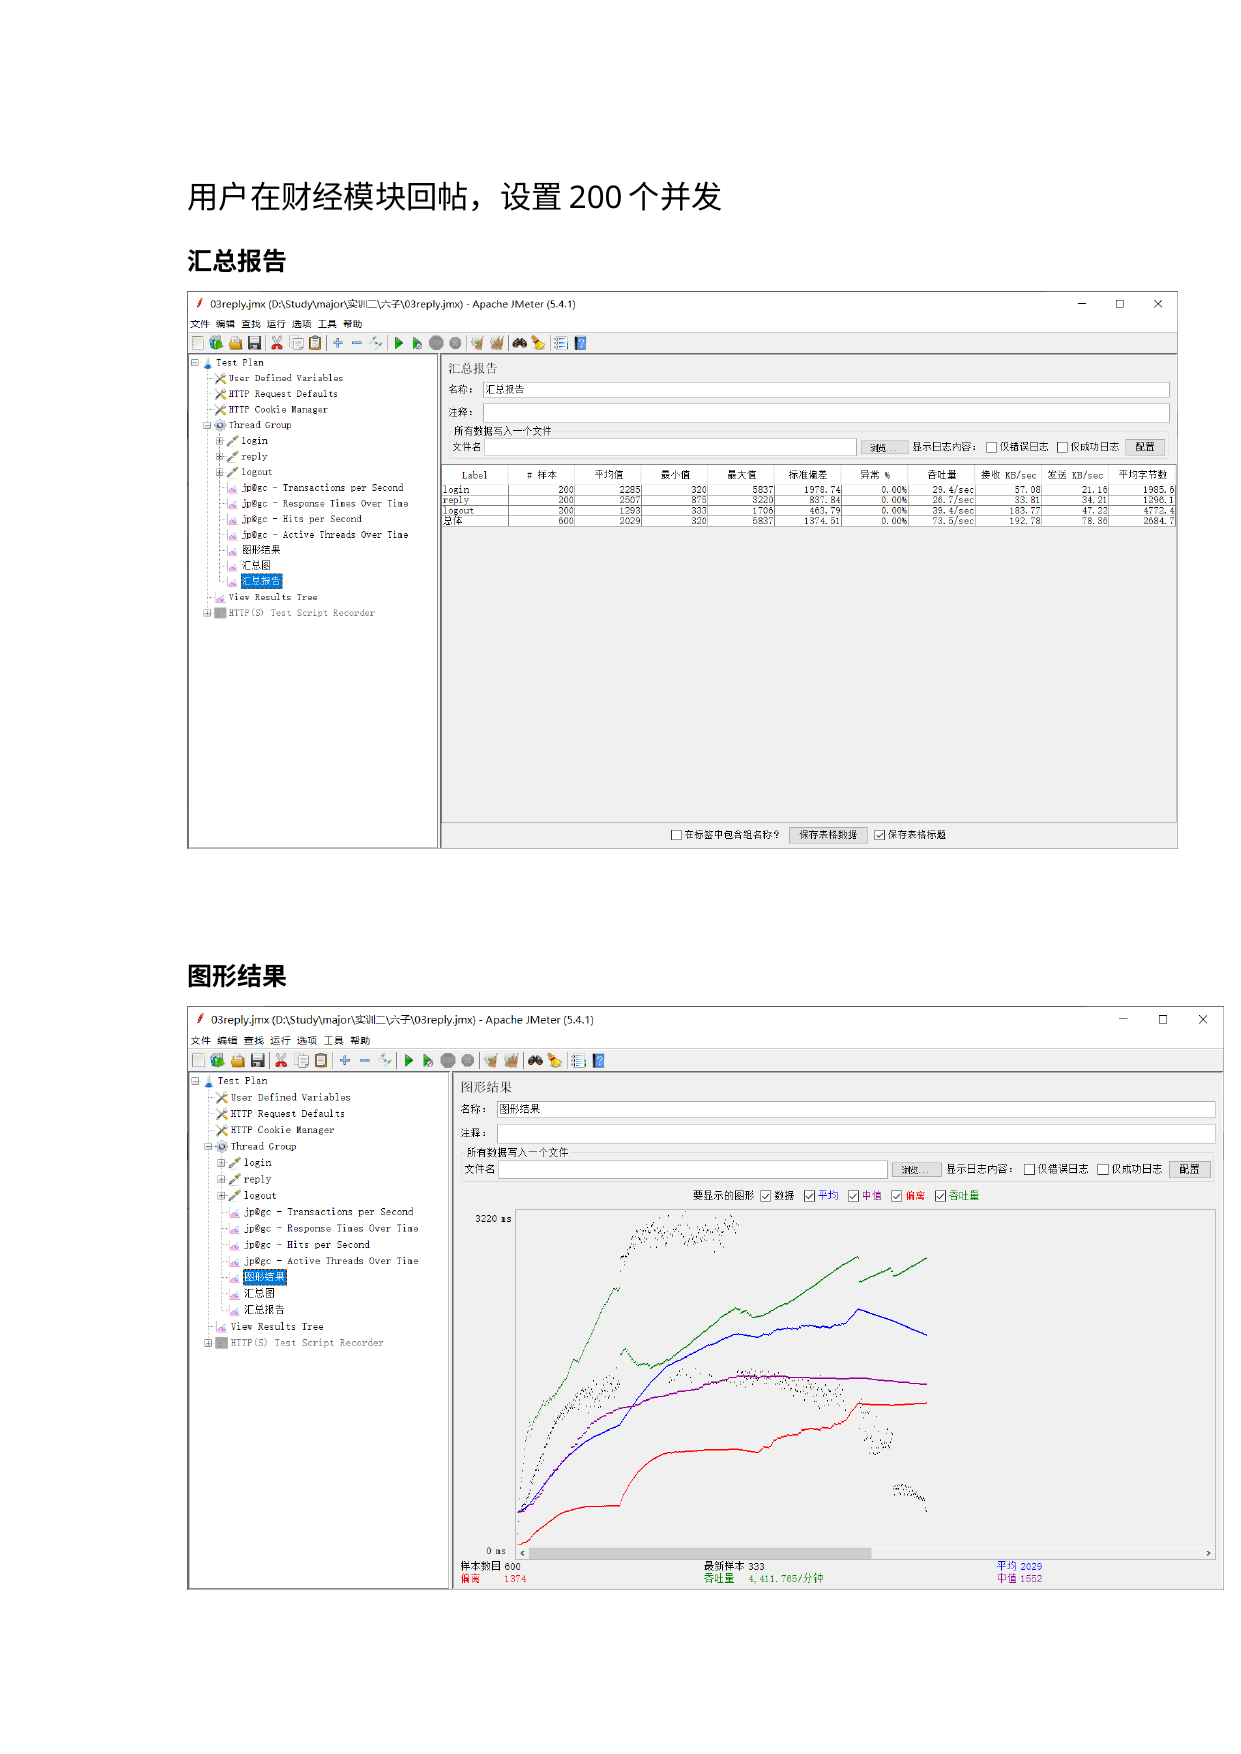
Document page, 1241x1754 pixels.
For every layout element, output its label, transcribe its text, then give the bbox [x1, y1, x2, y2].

text 用户在财经模块回帖，设置200个并发 [187, 162, 1053, 227]
text 图形结果 [187, 942, 1053, 1006]
text 汇总报告 [187, 227, 1053, 291]
picture [187, 1006, 1224, 1590]
picture [187, 291, 1178, 849]
